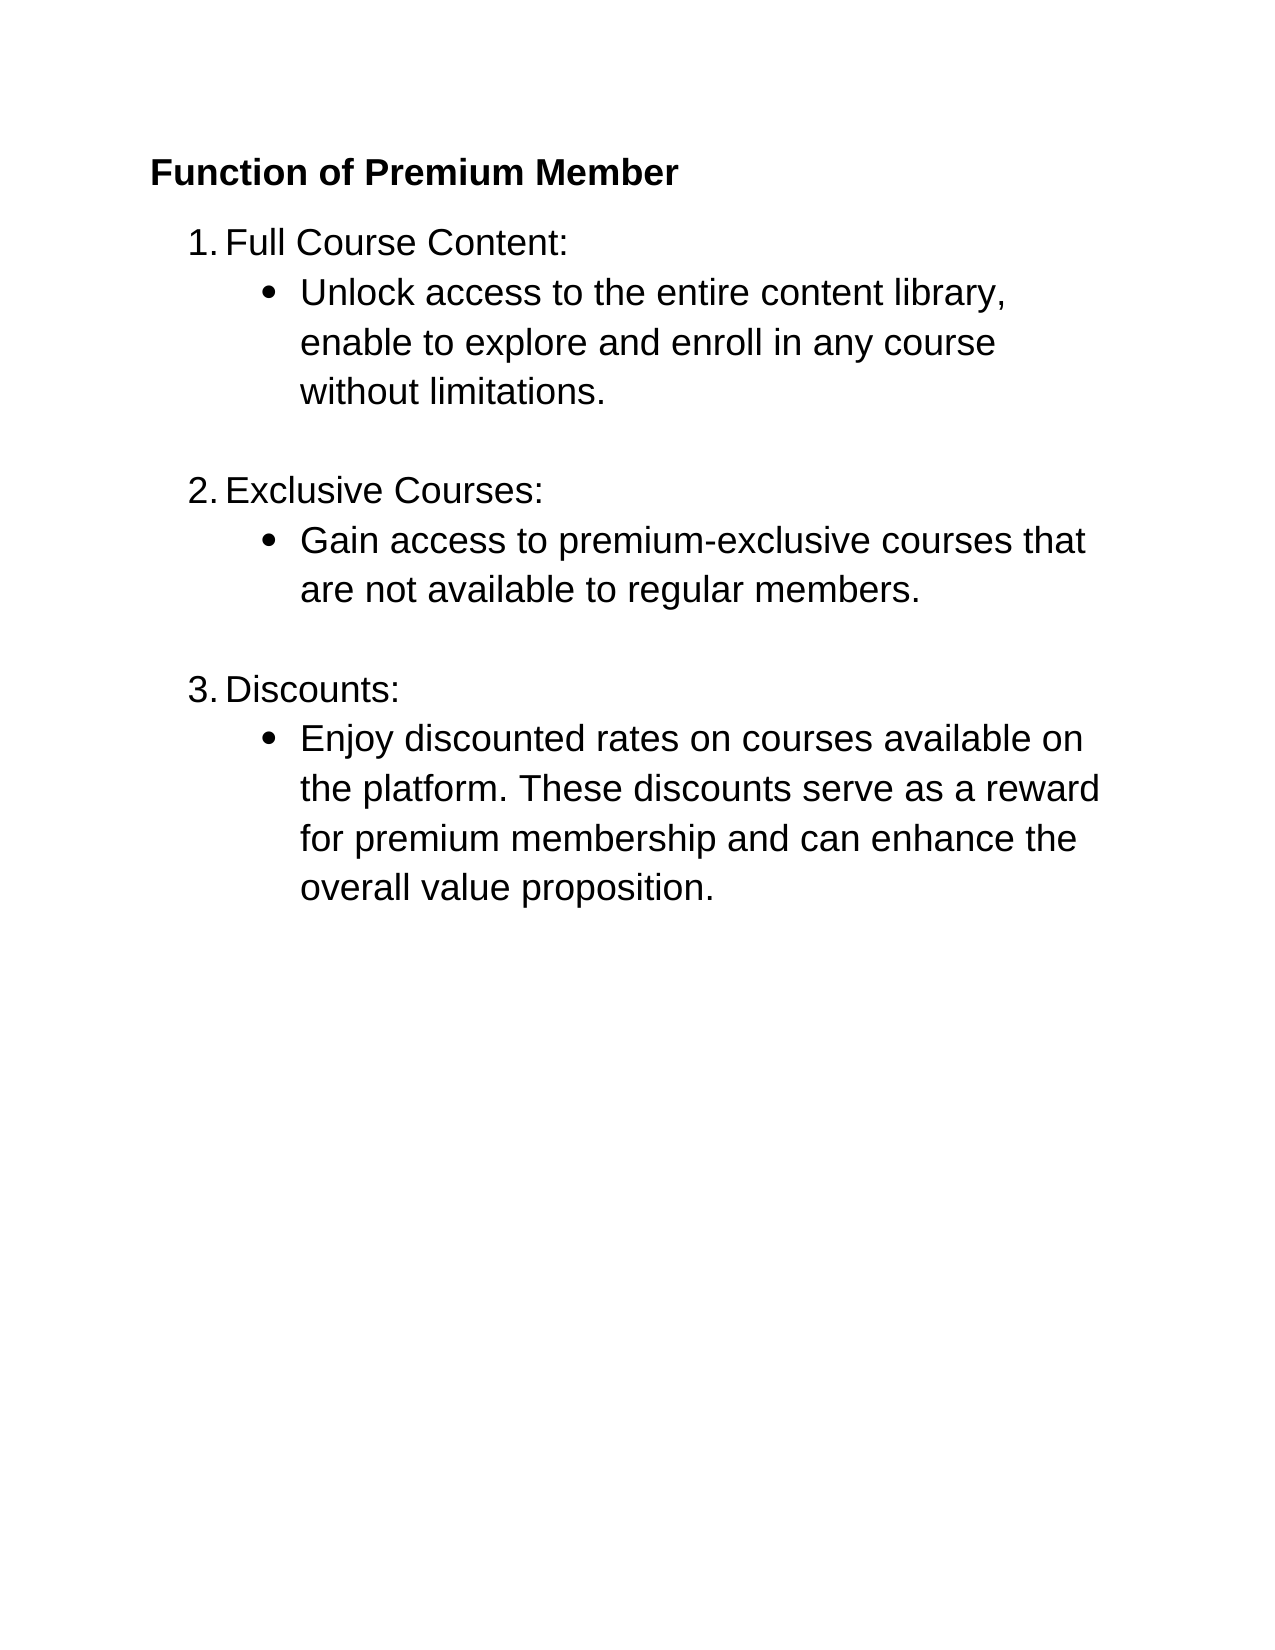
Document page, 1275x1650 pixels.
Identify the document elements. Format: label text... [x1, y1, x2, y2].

list Unlock access to the entire content library, enable to explore and enroll in any course without limitations. [262, 270, 1125, 412]
list Exclusive Courses: [187, 468, 1125, 512]
list Enjoy discounted rates on courses available on the platform. These discounts serve as a reward for premium membership and can enhance the overall value proposition. [262, 716, 1125, 908]
text Function of Premium Member [150, 150, 1125, 193]
list Gain access to premium-exclusive courses that are not available to regular members. [262, 518, 1125, 611]
list Discounts: [187, 667, 1125, 710]
list Full Course Content: [187, 220, 1125, 263]
